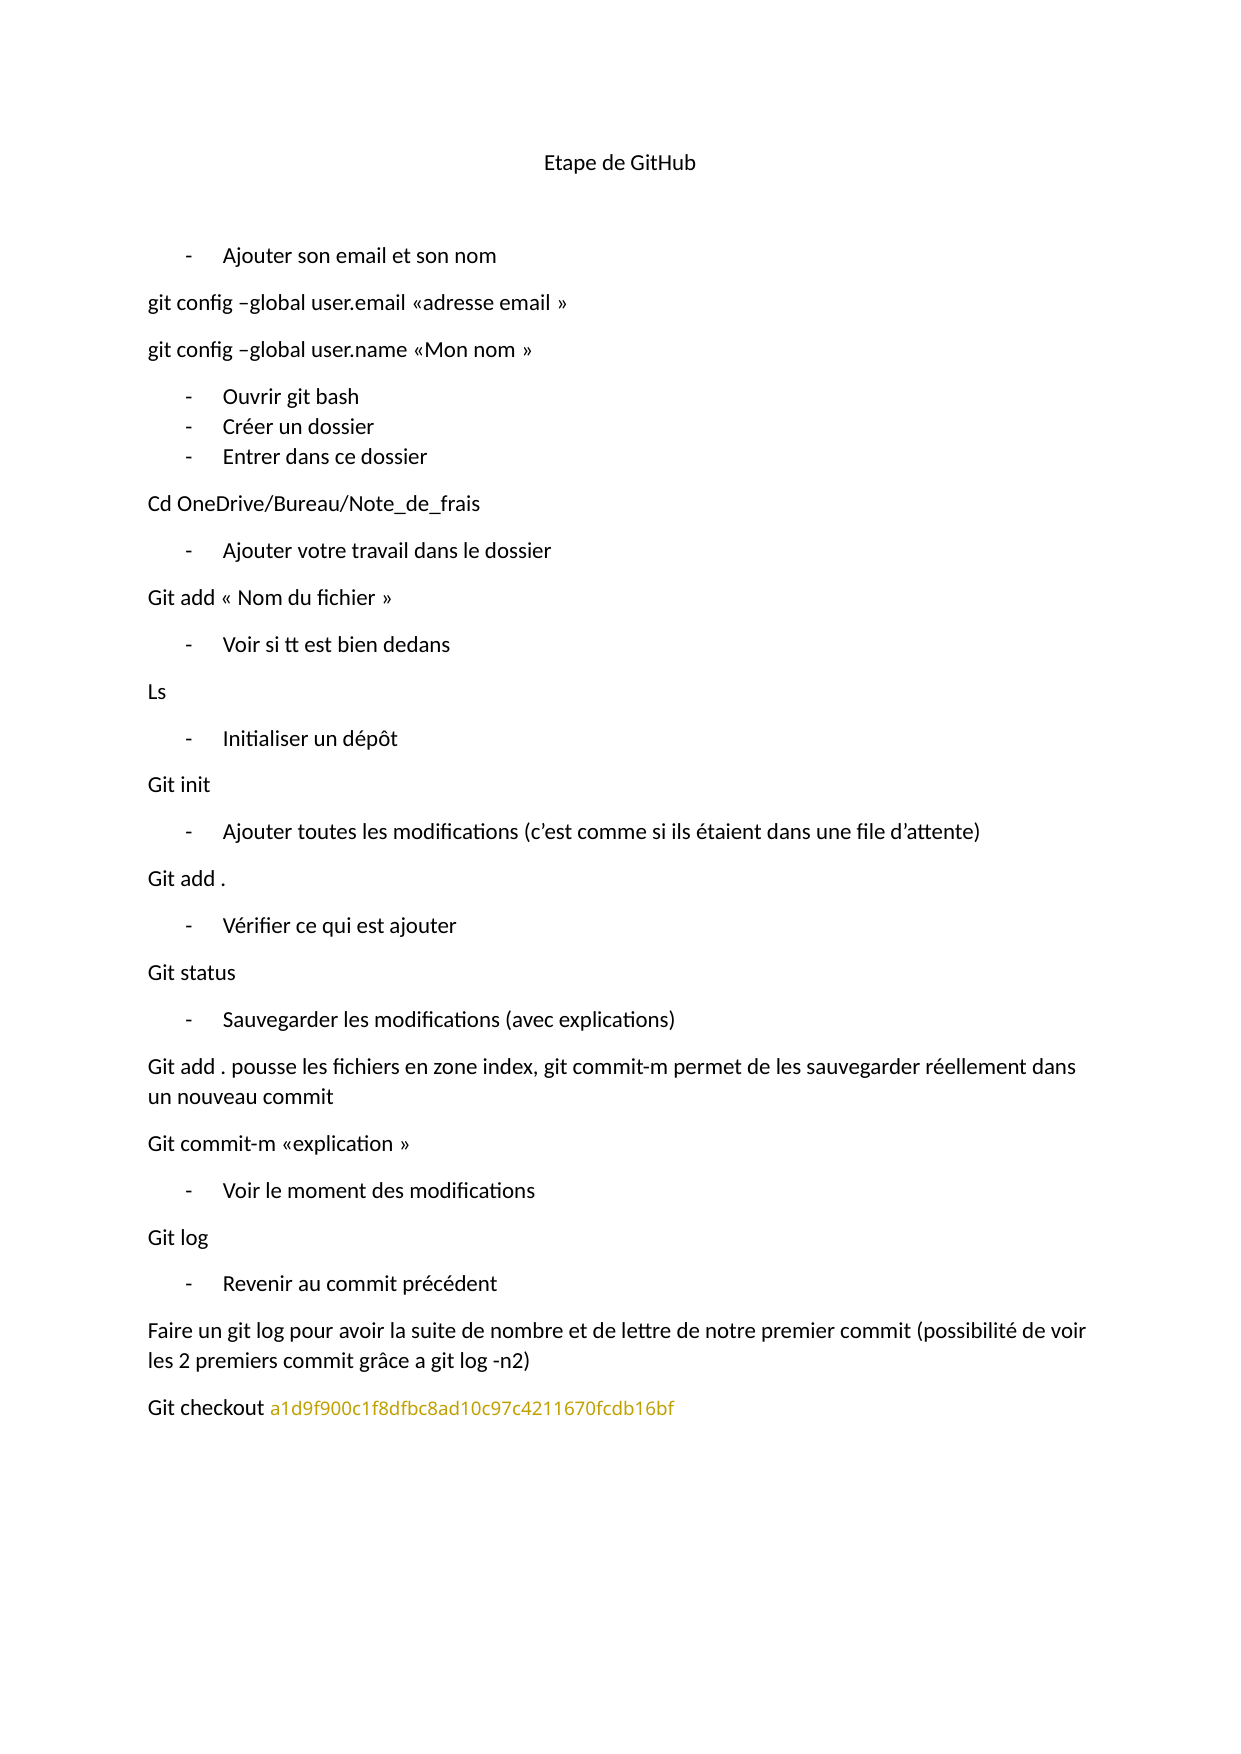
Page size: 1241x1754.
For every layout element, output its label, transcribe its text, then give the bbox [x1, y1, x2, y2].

text Etape de GitHub [148, 148, 1093, 176]
text Faire un git log pour avoir la suite de nombre et de lettre de notre premier commit (possibilité de voir les 2 premiers commit grâce a git log -n2) [148, 1316, 1093, 1374]
list Sauvegarder les modifications (avec explications) [185, 1005, 1093, 1033]
list Vérifier ce qui est ajouter [185, 911, 1093, 939]
text Git add « Nom du fichier » [148, 583, 1093, 611]
list Créer un dossier [185, 412, 1093, 440]
list Ajouter son email et son nom [185, 241, 1093, 269]
list Entrer dans ce dossier [185, 442, 1093, 470]
text Git add . pousse les fichiers en zone index, git commit-m permet de les sauvegarder réellement dans un nouveau commit [148, 1052, 1093, 1110]
text git config –global user.name «Mon nom » [148, 335, 1093, 363]
list Revenir au commit précédent [185, 1269, 1093, 1297]
list Ajouter votre travail dans le dossier [185, 536, 1093, 564]
text Cd OneDrive/Bureau/Note_de_frais [148, 489, 1093, 517]
list Voir le moment des modifications [185, 1176, 1093, 1204]
text Ls [148, 677, 1093, 705]
text Git commit-m «explication » [148, 1129, 1093, 1157]
text Git status [148, 958, 1093, 986]
text Git add . [148, 864, 1093, 892]
text git config –global user.email «adresse email » [148, 288, 1093, 316]
list Initialiser un dépôt [185, 724, 1093, 752]
list Ouvrir git bash [185, 382, 1093, 410]
list Ajouter toutes les modifications (c’est comme si ils étaient dans une file d’attente) [185, 817, 1093, 845]
text Git init [148, 771, 1093, 798]
list Voir si tt est bien dedans [185, 630, 1093, 658]
text Git checkout a1d9f900c1f8dfbc8ad10c97c4211670fcdb16bf [148, 1393, 1093, 1421]
text Git log [148, 1223, 1093, 1251]
